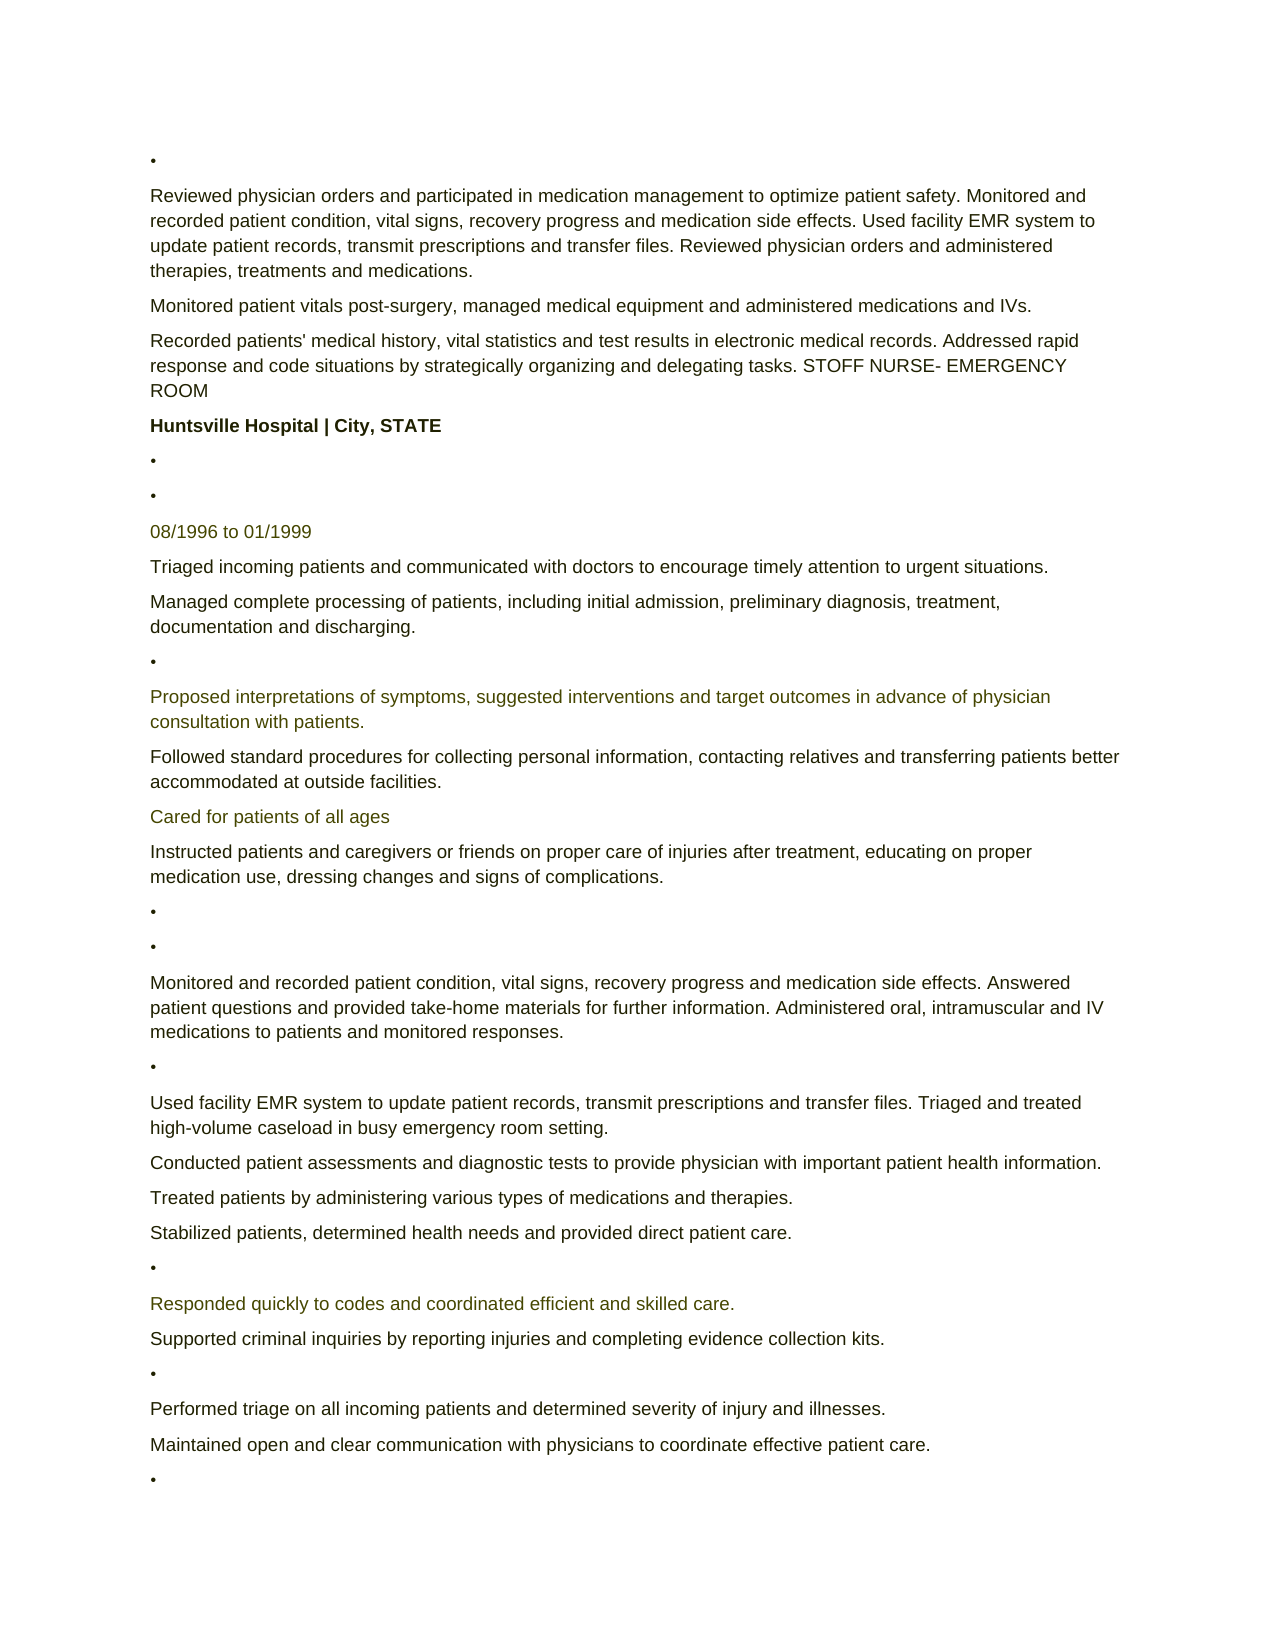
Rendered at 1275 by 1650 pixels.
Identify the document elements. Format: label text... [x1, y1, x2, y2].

text • [150, 450, 1125, 472]
text • [150, 485, 1125, 507]
text • [150, 1257, 1125, 1279]
text Cared for patients of all ages [150, 806, 1125, 828]
text • [150, 1056, 1125, 1078]
text Monitored and recorded patient condition, vital signs, recovery progress and medication side effects. Answered patient questions and provided take-home materials for further information. Administered oral, intramuscular and IV medications to patients and monitored responses. [150, 972, 1125, 1043]
text Proposed interpretations of symptoms, suggested interventions and target outcomes in advance of physician consultation with patients. [150, 686, 1125, 732]
text Huntsville Hospital | City, STATE [150, 415, 1125, 436]
text Triaged incoming patients and communicated with doctors to encourage timely attention to urgent situations. [150, 556, 1125, 577]
text Stabilized patients, determined health needs and provided direct patient care. [150, 1222, 1125, 1244]
text Maintained open and clear communication with physicians to coordinate effective patient care. [150, 1433, 1125, 1455]
text Followed standard procedures for collecting personal information, contacting relatives and transferring patients better accommodated at outside facilities. [150, 746, 1125, 792]
text Monitored patient vitals post-surgery, managed medical equipment and administered medications and IVs. [150, 295, 1125, 316]
text Reviewed physician orders and participated in medication management to optimize patient safety. Monitored and recorded patient condition, vital signs, recovery progress and medication side effects. Used facility EMR system to update patient records, transmit prescriptions and transfer files. Reviewed physician orders and administered therapies, treatments and medications. [150, 185, 1125, 281]
text Instructed patients and caregivers or friends on proper care of injuries after treatment, educating on proper medication use, dressing changes and signs of complications. [150, 841, 1125, 888]
text • [150, 901, 1125, 923]
text • [150, 1468, 1125, 1490]
text Conducted patient assessments and diagnostic tests to provide physician with important patient health information. [150, 1152, 1125, 1173]
text Responded quickly to codes and coordinated efficient and skilled care. [150, 1292, 1125, 1314]
text Recorded patients' medical history, vital statistics and test results in electronic medical records. Addressed rapid response and code situations by strategically organizing and delegating tasks. STOFF NURSE- EMERGENCY ROOM [150, 330, 1125, 401]
text • [150, 150, 1125, 172]
text • [150, 651, 1125, 672]
text • [150, 936, 1125, 958]
text Performed triage on all incoming patients and determined severity of injury and illnesses. [150, 1398, 1125, 1420]
text Used facility EMR system to update patient records, transmit prescriptions and transfer files. Triaged and treated high-volume caseload in busy emergency room setting. [150, 1092, 1125, 1138]
text • [150, 1363, 1125, 1384]
text Supported criminal inquiries by reporting injuries and completing evidence collection kits. [150, 1328, 1125, 1349]
text 08/1996 to 01/1999 [150, 520, 1125, 542]
text Managed complete processing of patients, including initial admission, preliminary diagnosis, treatment, documentation and discharging. [150, 591, 1125, 637]
text Treated patients by administering various types of medications and therapies. [150, 1187, 1125, 1208]
